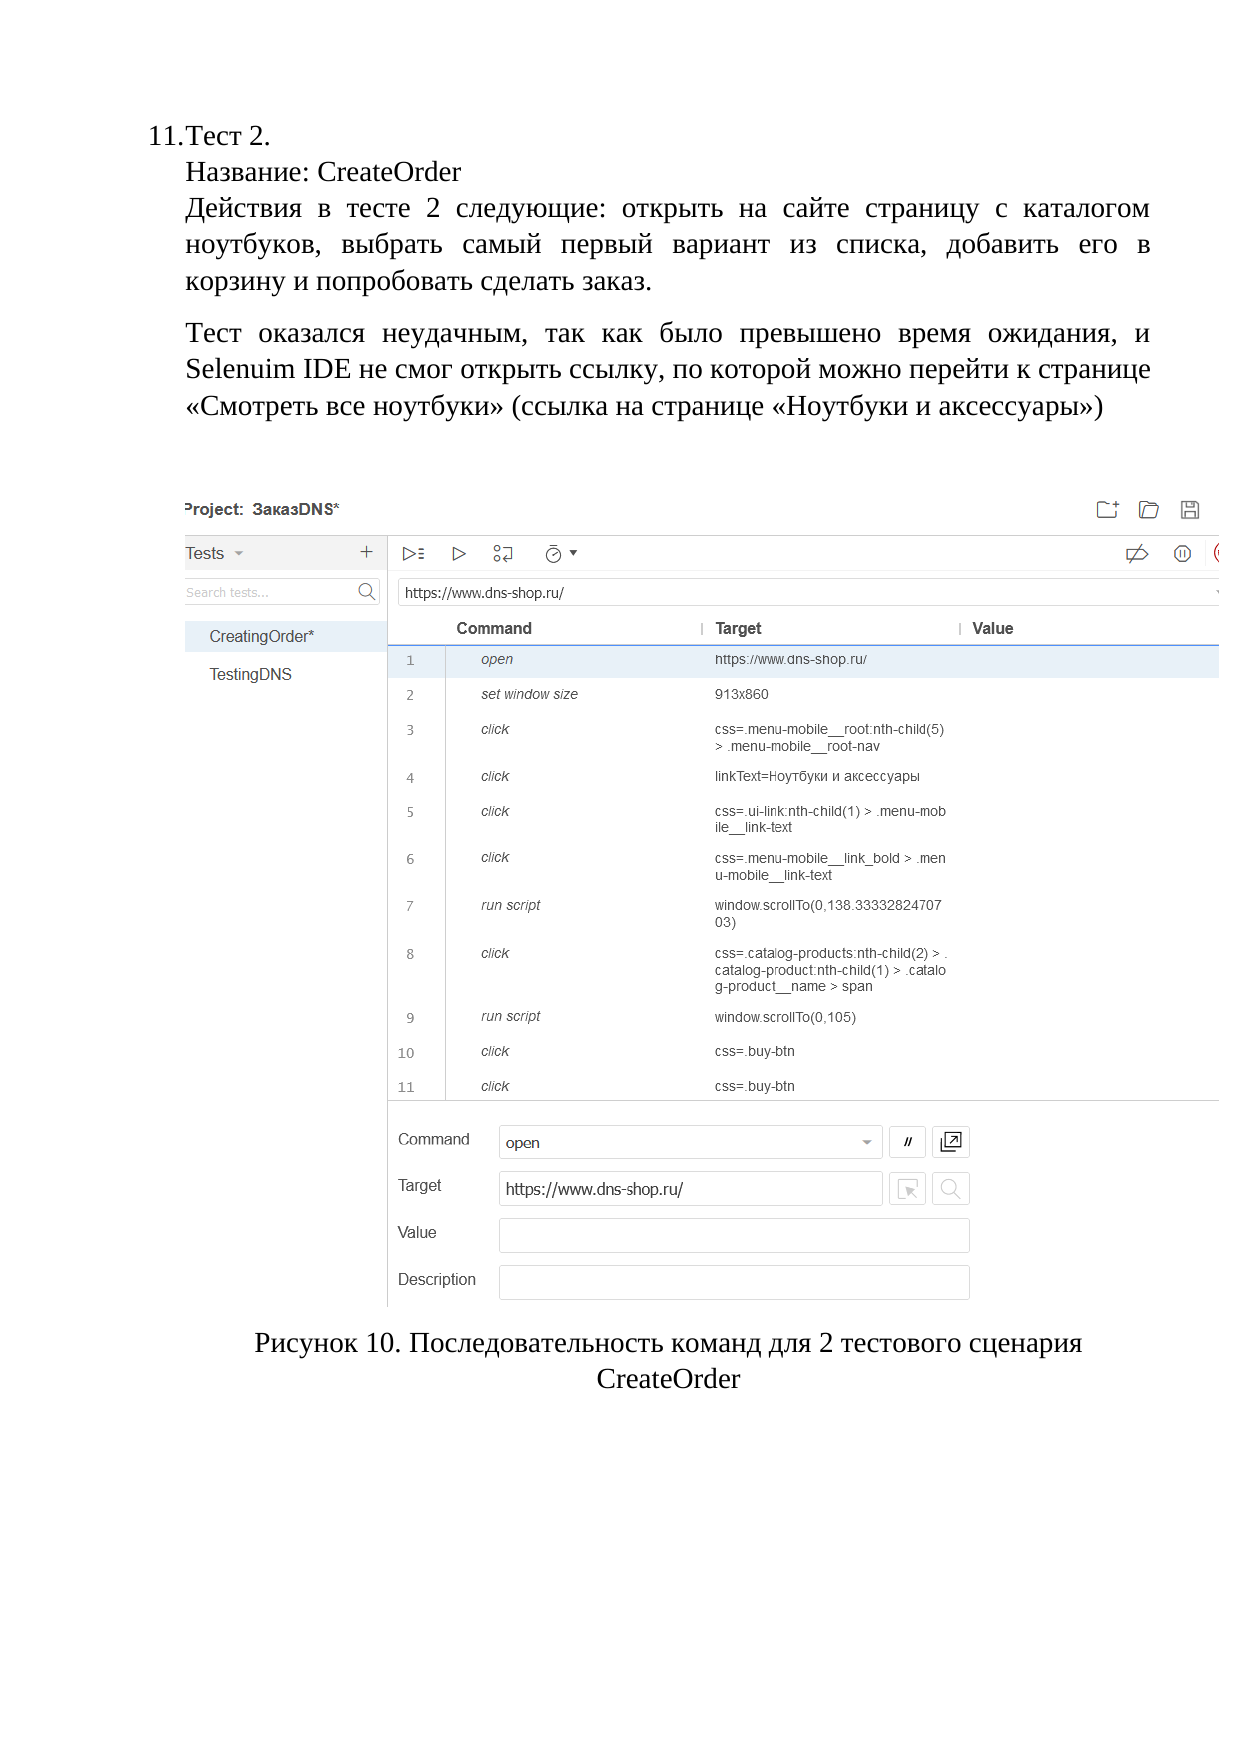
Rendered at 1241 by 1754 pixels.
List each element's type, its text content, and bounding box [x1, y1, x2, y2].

list Название: CreateOrder [185, 154, 1152, 188]
list Действия в тесте 2 следующие: открыть на сайте страницу с каталогом ноутбуков, выбрать самый первый вариант из списка, добавить его в корзину и попробовать сделать заказ. [185, 190, 1152, 296]
text Рисунок 10. Последовательность команд для 2 тестового сценария CreateOrder [185, 1325, 1152, 1395]
picture [185, 493, 1219, 1307]
text Тест оказался неудачным, так как было превышено время ожидания, и Selenuim IDE не смог открыть ссылку, по которой можно перейти к странице «Смотреть все ноутбуки» (ссылка на странице «Ноутбуки и аксессуары») [185, 316, 1152, 421]
list Тест 2. [148, 118, 1152, 152]
